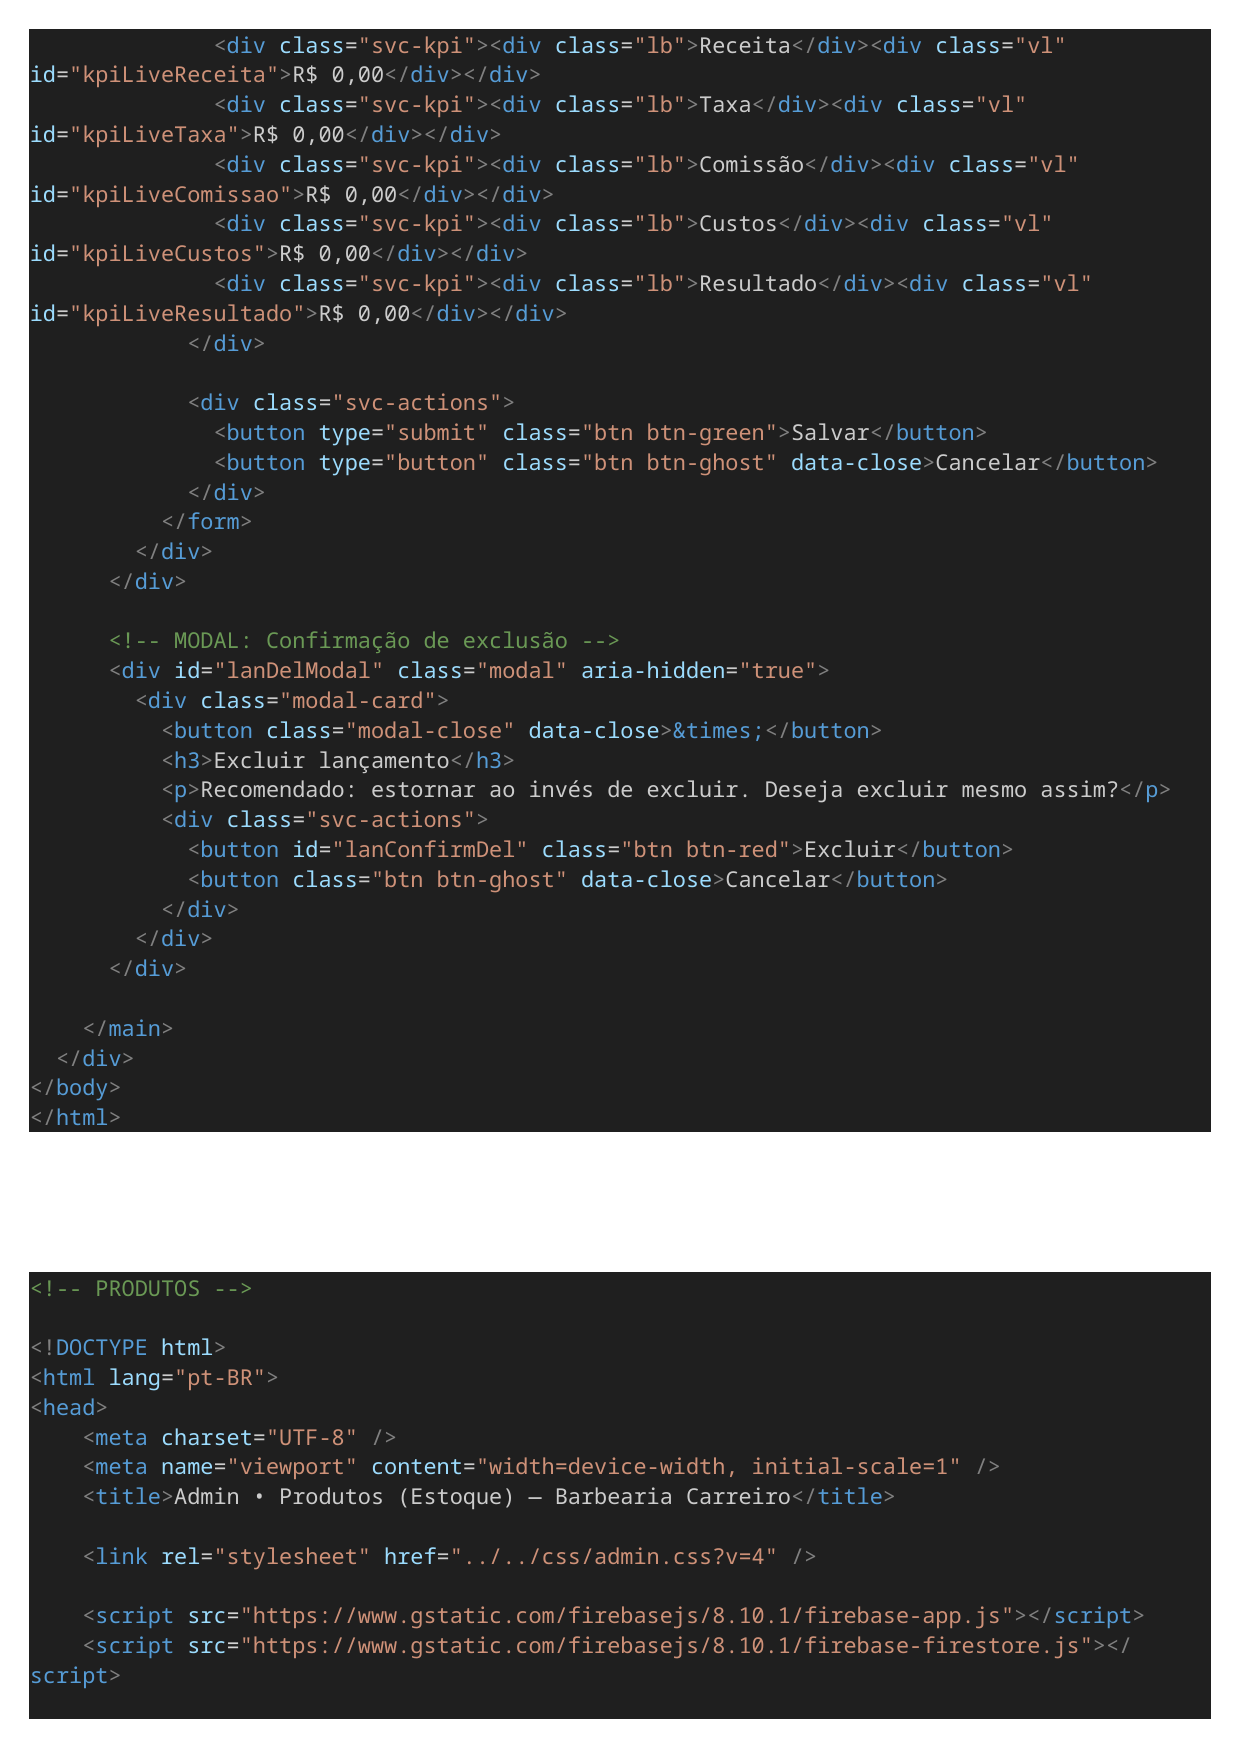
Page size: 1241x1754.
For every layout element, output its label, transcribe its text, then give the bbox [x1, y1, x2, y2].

text <title>Admin • Produtos (Estoque) — Barbearia Carreiro</title> [29, 1481, 1211, 1511]
text </div> [29, 953, 1211, 983]
text </div> [29, 566, 1211, 596]
text <div class="svc-kpi"><div class="lb">Resultado</div><div class="vl" id="kpiLiveResultado">R$ 0,00</div></div> [29, 268, 1211, 327]
text <meta charset="UTF-8" /> [29, 1421, 1211, 1451]
text <head> [29, 1392, 1211, 1421]
text <button id="lanConfirmDel" class="btn btn-red">Excluir</button> [29, 834, 1211, 864]
text <div class="svc-kpi"><div class="lb">Receita</div><div class="vl" id="kpiLiveReceita">R$ 0,00</div></div> [29, 29, 1211, 89]
text </main> [29, 1013, 1211, 1042]
text </div> [29, 476, 1211, 506]
text <button type="submit" class="btn btn-green">Salvar</button> [29, 417, 1211, 447]
text <script src="https://www.gstatic.com/firebasejs/8.10.1/firebase-firestore.js"></script> [29, 1630, 1211, 1689]
text <!-- MODAL: Confirmação de exclusão --> [29, 625, 1211, 655]
text <h3>Excluir lançamento</h3> [29, 744, 1211, 774]
text <!-- PRODUTOS --> [29, 1272, 1211, 1302]
text </div> [29, 923, 1211, 953]
text <div class="svc-kpi"><div class="lb">Taxa</div><div class="vl" id="kpiLiveTaxa">R$ 0,00</div></div> [29, 89, 1211, 149]
text </form> [29, 506, 1211, 536]
text <button class="btn btn-ghost" data-close>Cancelar</button> [29, 864, 1211, 893]
text <div class="svc-actions"> [29, 387, 1211, 417]
text <script src="https://www.gstatic.com/firebasejs/8.10.1/firebase-app.js"></script> [29, 1600, 1211, 1630]
text <div id="lanDelModal" class="modal" aria-hidden="true"> [29, 655, 1211, 685]
text </body> [29, 1072, 1211, 1102]
text <html lang="pt-BR"> [29, 1362, 1211, 1392]
text </div> [29, 893, 1211, 923]
text <div class="svc-kpi"><div class="lb">Custos</div><div class="vl" id="kpiLiveCustos">R$ 0,00</div></div> [29, 208, 1211, 268]
text <div class="modal-card"> [29, 685, 1211, 715]
text <button type="button" class="btn btn-ghost" data-close>Cancelar</button> [29, 447, 1211, 476]
text <p>Recomendado: estornar ao invés de excluir. Deseja excluir mesmo assim?</p> [29, 774, 1211, 804]
text </div> [29, 327, 1211, 357]
text <meta name="viewport" content="width=device-width, initial-scale=1" /> [29, 1451, 1211, 1481]
text <!DOCTYPE html> [29, 1332, 1211, 1362]
text <link rel="stylesheet" href="../../css/admin.css?v=4" /> [29, 1541, 1211, 1570]
text </div> [29, 536, 1211, 566]
text <div class="svc-actions"> [29, 804, 1211, 834]
text <div class="svc-kpi"><div class="lb">Comissão</div><div class="vl" id="kpiLiveComissao">R$ 0,00</div></div> [29, 149, 1211, 208]
text </div> [29, 1042, 1211, 1072]
text </html> [29, 1102, 1211, 1132]
text <button class="modal-close" data-close>&times;</button> [29, 715, 1211, 744]
